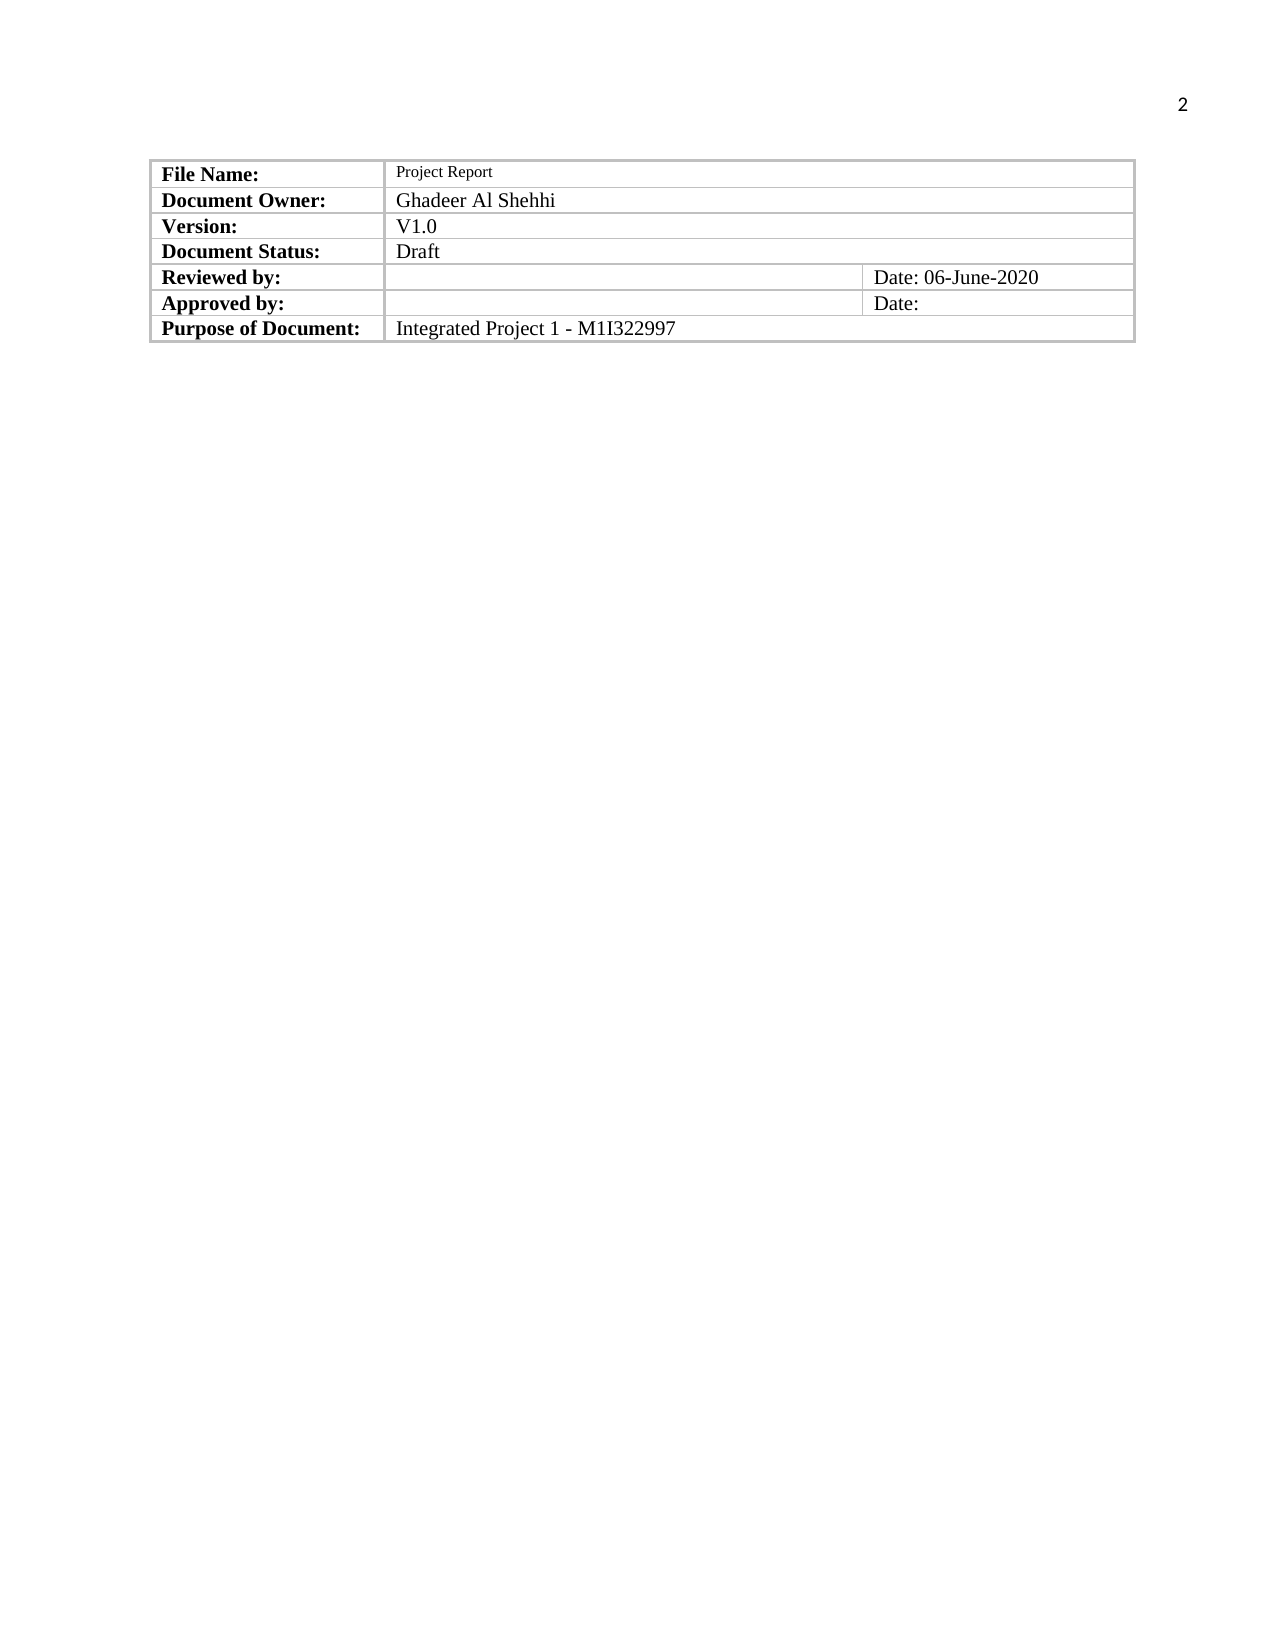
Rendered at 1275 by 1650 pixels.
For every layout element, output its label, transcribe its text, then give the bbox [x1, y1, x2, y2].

table_cell [386, 291, 862, 314]
table_header Project Report [386, 162, 1133, 186]
table_cell Integrated Project 1 - M1I322997 [386, 316, 1133, 340]
table_cell V1.0 [386, 214, 1133, 238]
table_cell Document Status: [152, 239, 383, 263]
table_cell Version: [152, 214, 383, 238]
table_cell Document Owner: [152, 188, 383, 212]
table_header File Name: [152, 162, 383, 186]
table_cell [386, 265, 862, 289]
table_cell Date: 06-June-2020 [863, 265, 1133, 289]
table_cell Ghadeer Al Shehhi [386, 188, 1133, 212]
table_cell Date: [863, 291, 1133, 314]
table_cell Reviewed by: [152, 265, 383, 289]
table_cell Purpose of Document: [152, 316, 383, 340]
table_cell Draft [386, 239, 1133, 263]
table_cell Approved by: [152, 291, 383, 314]
